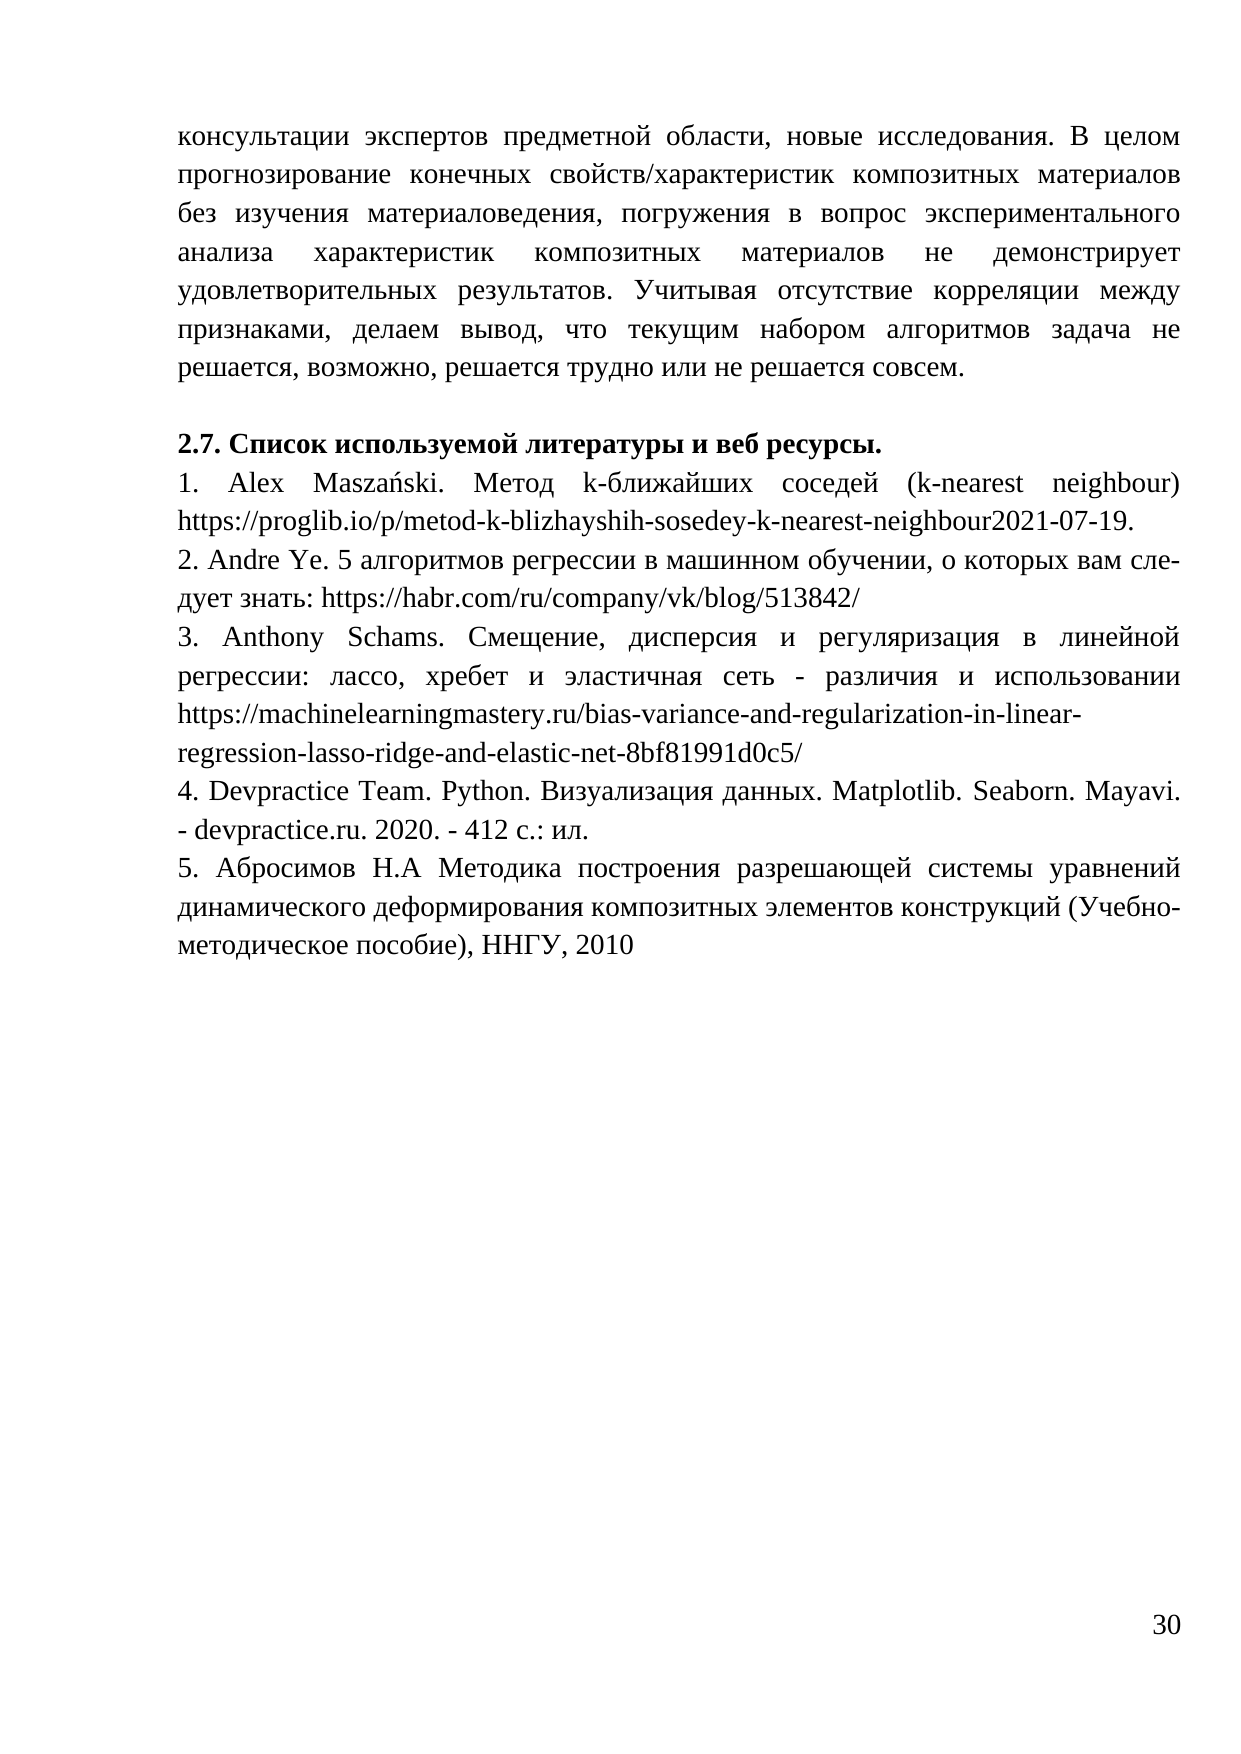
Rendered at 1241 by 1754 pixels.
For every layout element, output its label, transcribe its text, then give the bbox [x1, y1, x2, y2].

text 4. Devpractice Team. Python. Визуализация данных. Matplotlib. Seaborn. Mayavi. - devpractice.ru. 2020. - 412 с.: ил. [177, 773, 1181, 845]
text 2. Andre Ye. 5 алгоритмов регрессии в машинном обучении, о которых вам сле-дует знать: https://habr.com/ru/company/vk/blog/513842/ [177, 542, 1181, 614]
text 1. Alex Maszański. Метод k-ближайших соседей (k-nearest neighbour) https://proglib.io/p/metod-k-blizhayshih-sosedey-k-nearest-neighbour2021-07-19. [177, 465, 1181, 537]
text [177, 118, 1181, 383]
text 3. Anthony Schams. Смещение, дисперсия и регуляризация в линейной регрессии: лассо, хребет и эластичная сеть - различия и использовании https://machinelearningmastery.ru/bias-variance-and-regularization-in-linear-regression-lasso-ridge-and-elastic-net-8bf81991d0c5/ [177, 619, 1181, 768]
text 2.7. Список используемой литературы и веб ресурсы. [177, 426, 1181, 460]
text 5. Абросимов Н.А Методика построения разрешающей системы уравнений динамического деформирования композитных элементов конструкций (Учебно-методическое пособие), ННГУ, 2010 [177, 850, 1181, 961]
